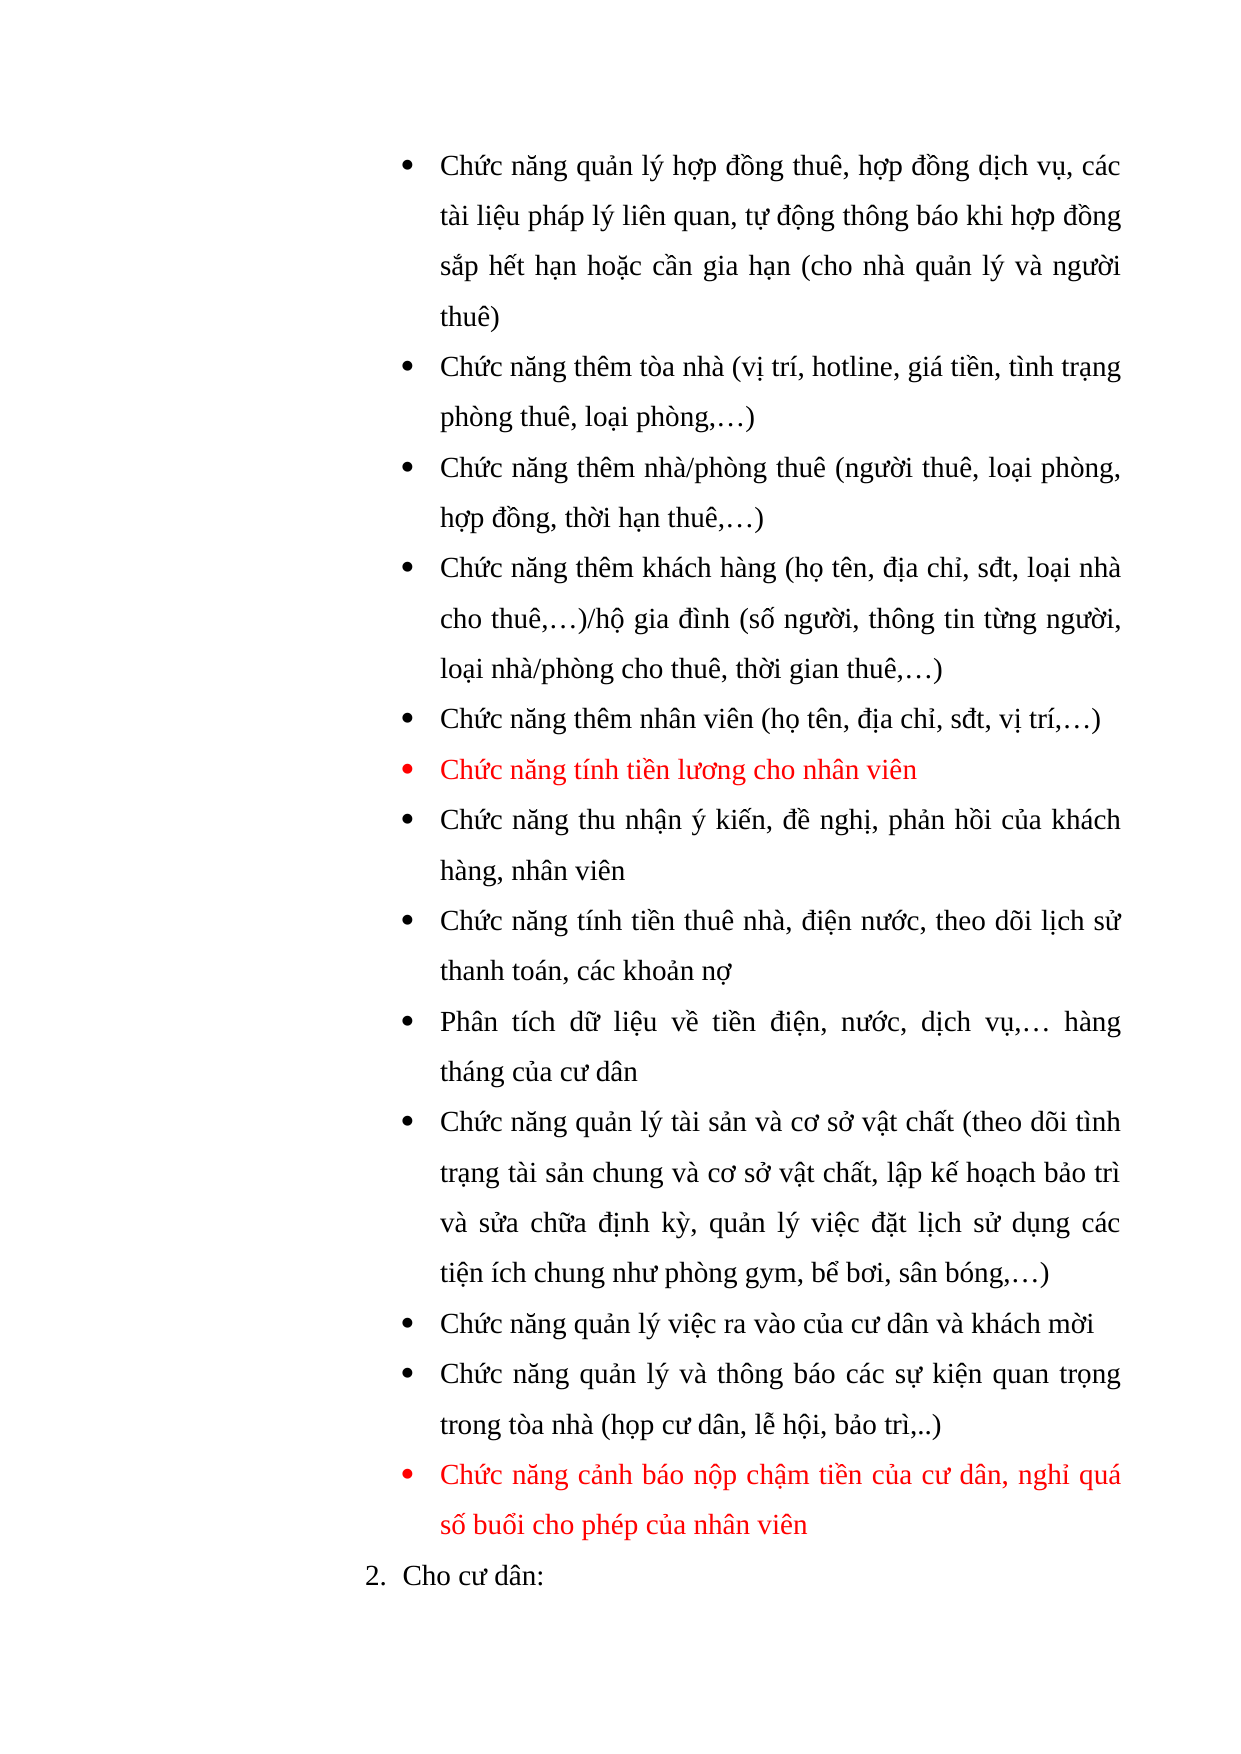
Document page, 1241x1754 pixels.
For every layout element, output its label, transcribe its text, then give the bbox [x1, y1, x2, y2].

list Chức năng thu nhận ý kiến, đề nghị, phản hồi của khách hàng, nhân viên [402, 802, 1122, 886]
list Chức năng tính tiền lương cho nhân viên [402, 752, 1122, 786]
list Chức năng quản lý và thông báo các sự kiện quan trọng trong tòa nhà (họp cư dân, lễ hội, bảo trì,..) [402, 1356, 1122, 1440]
list Chức năng quản lý việc ra vào của cư dân và khách mời [402, 1306, 1122, 1339]
list Chức năng thêm nhân viên (họ tên, địa chỉ, sđt, vị trí,…) [402, 702, 1122, 735]
list Chức năng thêm tòa nhà (vị trí, hotline, giá tiền, tình trạng phòng thuê, loại phòng,…) [402, 349, 1122, 433]
list Cho cư dân: [365, 1558, 1122, 1591]
list Chức năng tính tiền thuê nhà, điện nước, theo dõi lịch sử thanh toán, các khoản nợ [402, 903, 1122, 987]
list Chức năng cảnh báo nộp chậm tiền của cư dân, nghỉ quá số buổi cho phép của nhân viên [402, 1457, 1122, 1541]
list Chức năng thêm khách hàng (họ tên, địa chỉ, sđt, loại nhà cho thuê,…)/hộ gia đình (số người, thông tin từng người, loại nhà/phòng cho thuê, thời gian thuê,…) [402, 551, 1122, 685]
list Phân tích dữ liệu về tiền điện, nước, dịch vụ,… hàng tháng của cư dân [402, 1004, 1122, 1088]
list Chức năng quản lý hợp đồng thuê, hợp đồng dịch vụ, các tài liệu pháp lý liên quan, tự động thông báo khi hợp đồng sắp hết hạn hoặc cần gia hạn (cho nhà quản lý và người thuê) [402, 148, 1122, 332]
list Chức năng thêm nhà/phòng thuê (người thuê, loại phòng, hợp đồng, thời hạn thuê,…) [402, 450, 1122, 534]
list Chức năng quản lý tài sản và cơ sở vật chất (theo dõi tình trạng tài sản chung và cơ sở vật chất, lập kế hoạch bảo trì và sửa chữa định kỳ, quản lý việc đặt lịch sử dụng các tiện ích chung như phòng gym, bể bơi, sân bóng,…) [402, 1104, 1122, 1289]
